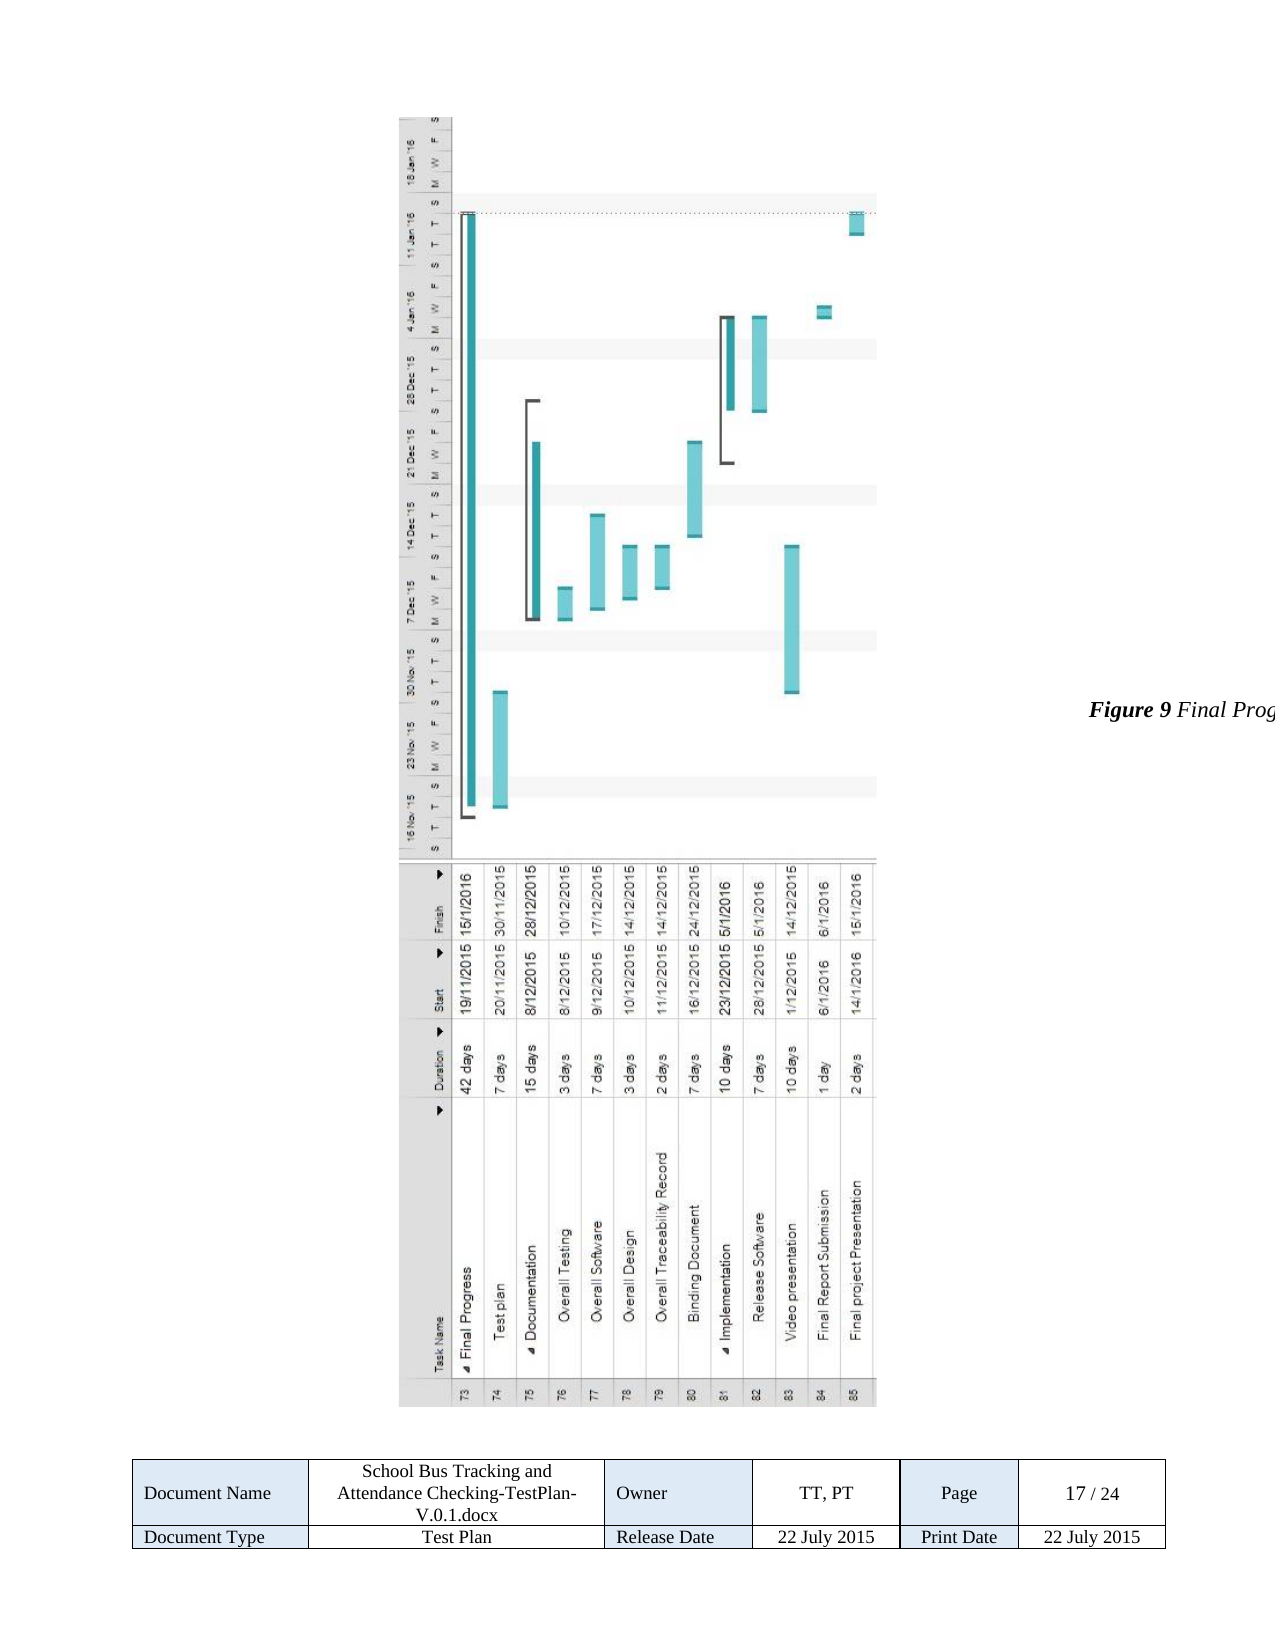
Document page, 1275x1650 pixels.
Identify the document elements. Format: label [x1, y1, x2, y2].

picture [398, 117, 877, 1407]
